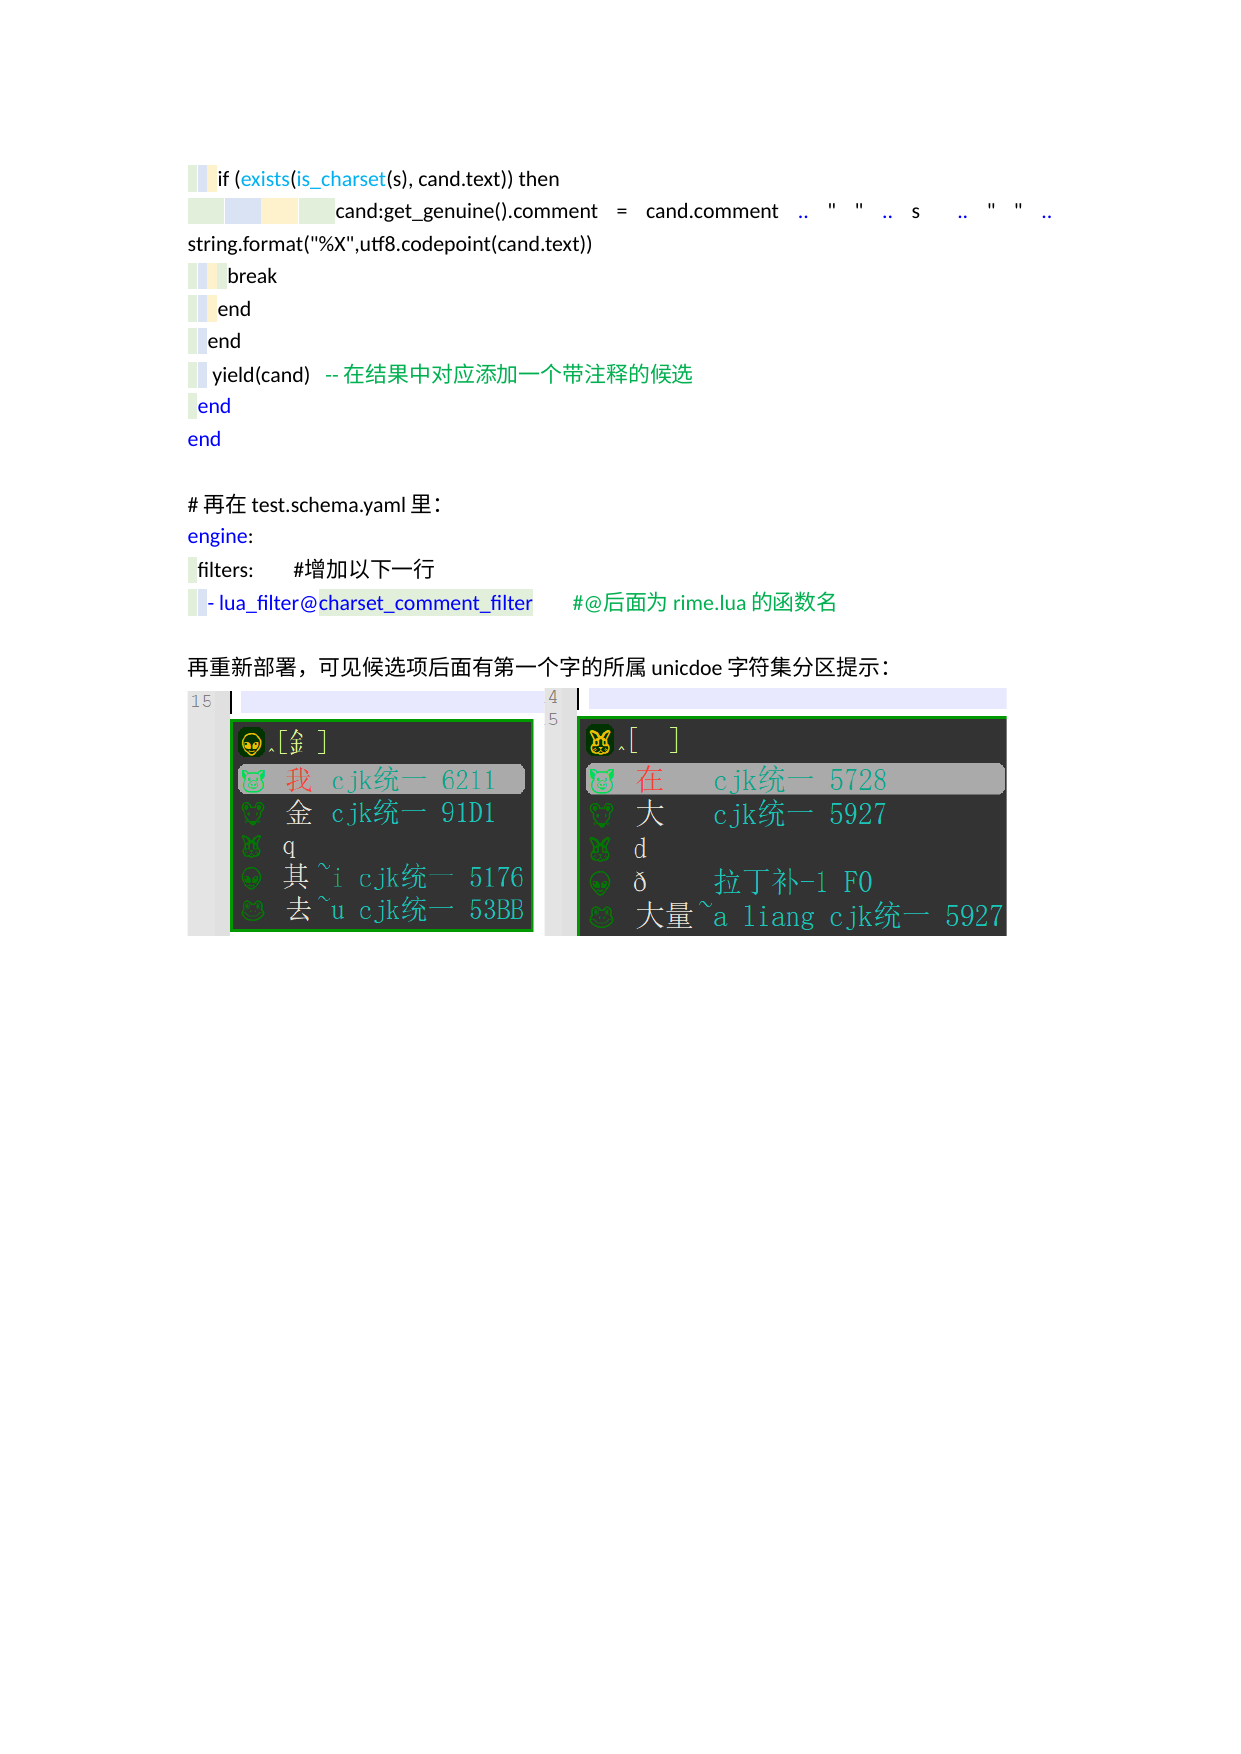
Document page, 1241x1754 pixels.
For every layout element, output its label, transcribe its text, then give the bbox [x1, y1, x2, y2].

text # 再在test.schema.yaml里： [187, 487, 1053, 519]
text 再重新部署，可见候选项后面有第一个字的所属unicdoe字符集分区提示： [187, 649, 1053, 682]
text if (exists(is_charset(s), cand.text)) then [187, 162, 1053, 194]
text yield(cand) -- 在结果中对应添加一个带注释的候选 [187, 357, 1053, 389]
text - lua_filter@charset_comment_filter #@后面为rime.lua的函数名 [187, 584, 1053, 617]
text end [187, 292, 1053, 324]
text end [187, 389, 1053, 422]
text end [187, 324, 1053, 357]
text end [187, 422, 1053, 454]
text break [187, 259, 1053, 292]
picture [187, 688, 1007, 936]
text filters: #增加以下一行 [187, 552, 1053, 584]
text engine: [187, 519, 1053, 552]
text cand:get_genuine().comment = cand.comment .. " " .. s .. " " .. string.format("%X",utf8.codepoint(cand.text)) [187, 194, 1053, 259]
